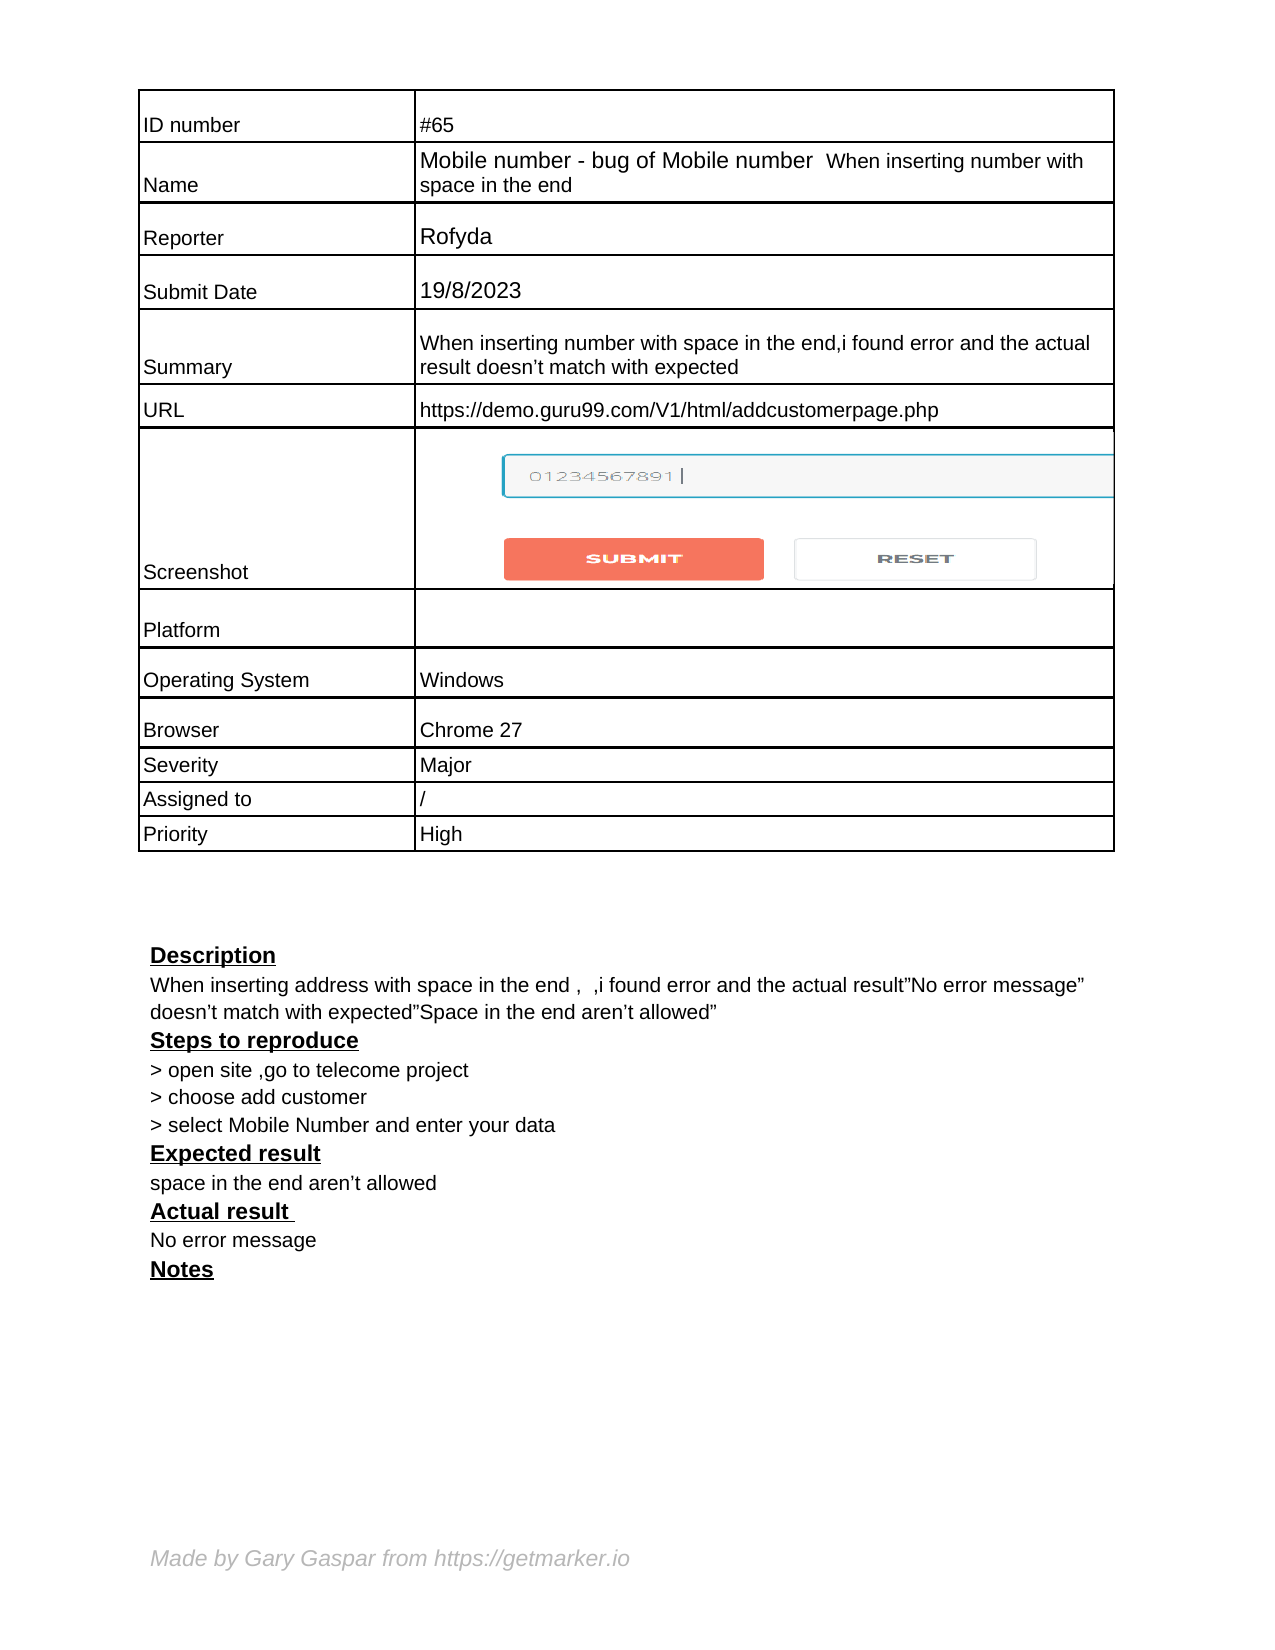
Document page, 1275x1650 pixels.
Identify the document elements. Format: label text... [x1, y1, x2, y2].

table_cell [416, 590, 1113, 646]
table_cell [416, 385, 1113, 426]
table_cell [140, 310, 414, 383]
text > select Mobile Number and enter your data [150, 1113, 1125, 1137]
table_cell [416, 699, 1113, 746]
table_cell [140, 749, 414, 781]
text No error message [150, 1228, 1125, 1252]
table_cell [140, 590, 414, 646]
text Notes [150, 1256, 1125, 1282]
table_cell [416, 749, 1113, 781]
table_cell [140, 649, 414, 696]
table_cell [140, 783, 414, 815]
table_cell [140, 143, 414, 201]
text Description [150, 942, 1125, 969]
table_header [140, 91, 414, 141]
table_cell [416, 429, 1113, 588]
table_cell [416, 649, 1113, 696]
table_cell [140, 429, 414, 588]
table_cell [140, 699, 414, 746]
text Steps to reproduce [150, 1027, 1125, 1054]
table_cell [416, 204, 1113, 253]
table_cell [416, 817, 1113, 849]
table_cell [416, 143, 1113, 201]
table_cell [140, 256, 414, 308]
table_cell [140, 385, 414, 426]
text space in the end aren’t allowed [150, 1170, 1125, 1194]
text Actual result [150, 1198, 1125, 1224]
picture [419, 432, 1114, 584]
text > open site ,go to telecome project [150, 1058, 1125, 1082]
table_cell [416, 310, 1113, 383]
text When inserting address with space in the end , ,i found error and the actual result”No error message” doesn’t match with expected”Space in the end aren’t allowed” [150, 972, 1125, 1024]
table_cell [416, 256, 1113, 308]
text > choose add customer [150, 1085, 1125, 1109]
text Expected result [150, 1140, 1125, 1167]
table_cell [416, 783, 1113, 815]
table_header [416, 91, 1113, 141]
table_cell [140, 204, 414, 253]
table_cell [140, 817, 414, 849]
